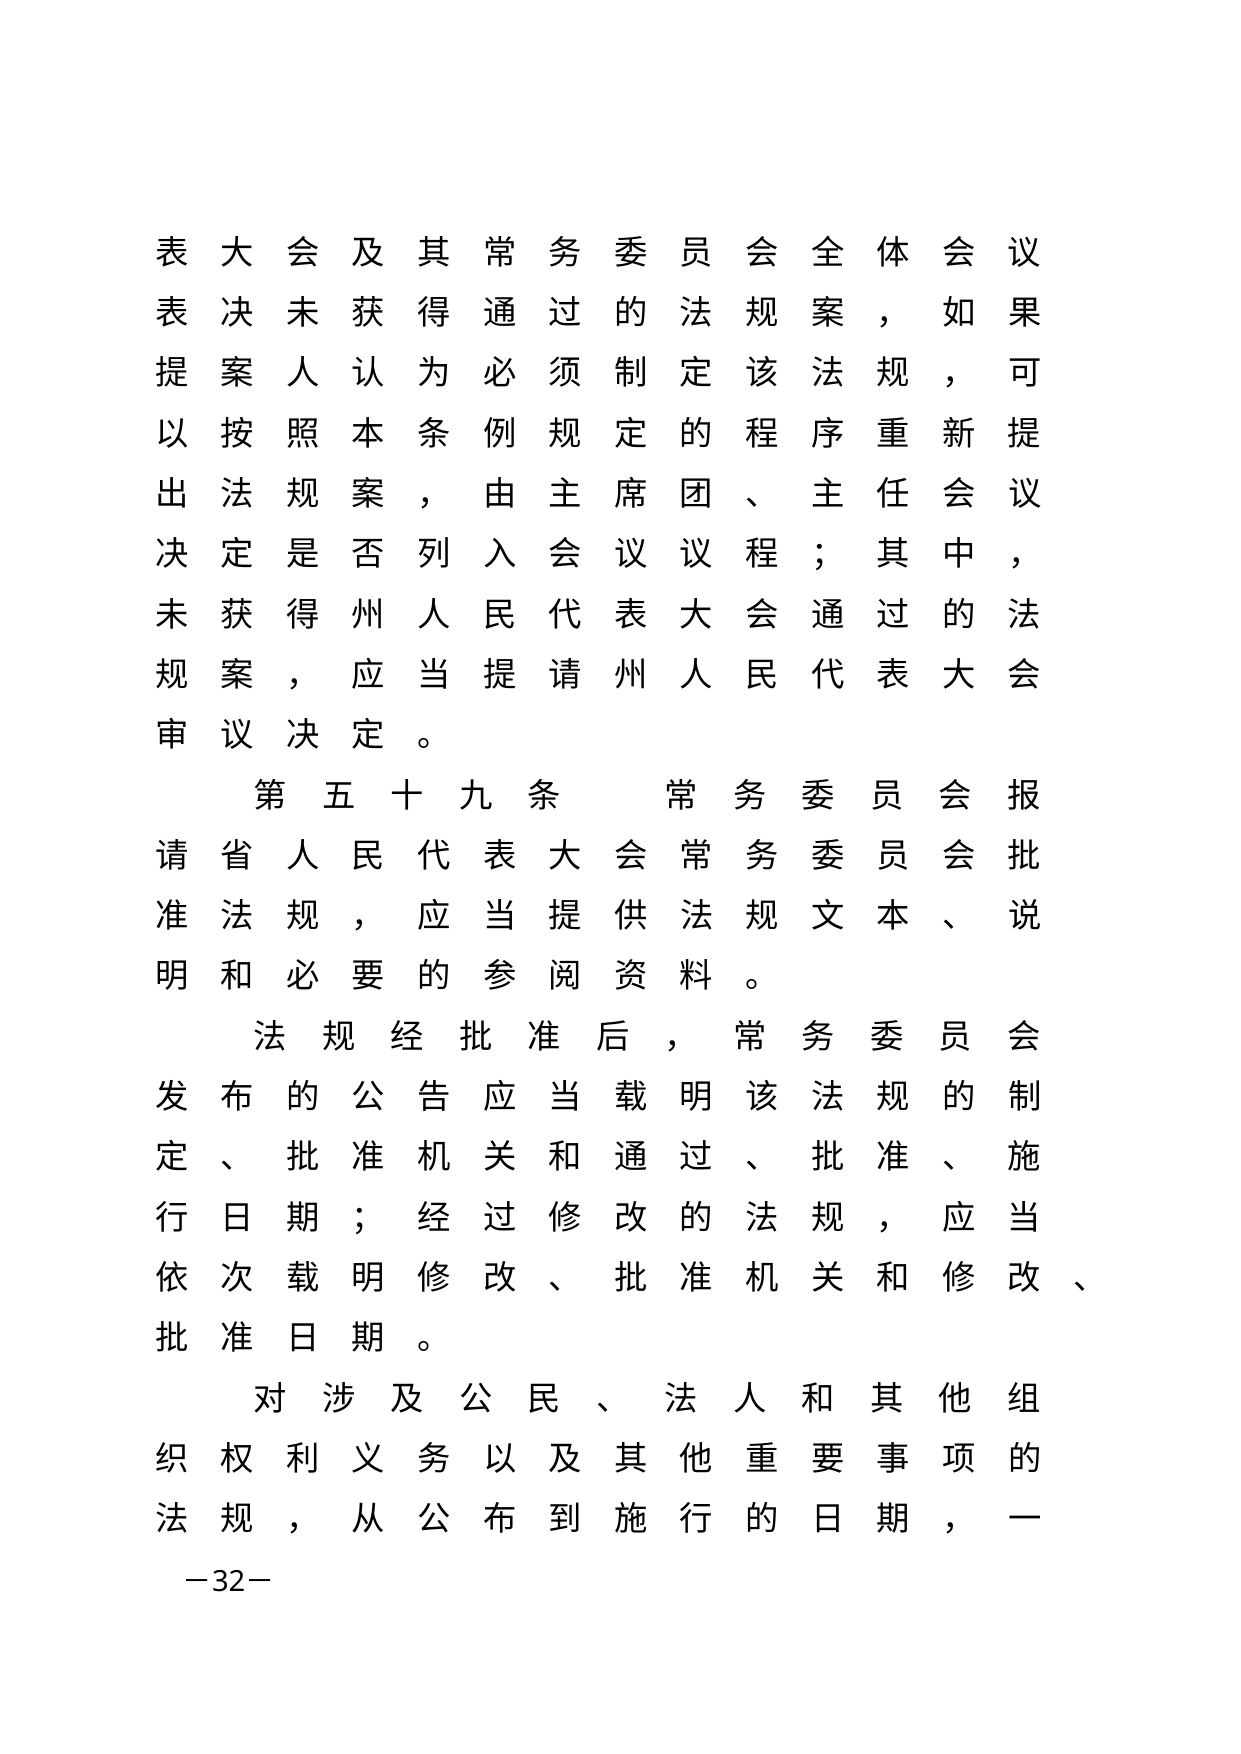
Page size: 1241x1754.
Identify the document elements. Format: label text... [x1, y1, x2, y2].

text 第五十九条 常务委员会报请省人民代表大会常务委员会批准法规，应当提供法规文本、说明和必要的参阅资料。 [155, 762, 1073, 1003]
text 第五十八条 交付州人民代表大会及其常务委员会全体会议表决未获得通过的法规案，如果提案人认为必须制定该法规，可以按照本条例规定的程序重新提出法规案，由主席团、主任会议决定是否列入会议议程；其中，未获得州人民代表大会通过的法规案，应当提请州人民代表大会审议决定。 [155, 219, 1073, 762]
text 对涉及公民、法人和其他组织权利义务以及其他重要事项的法规，从公布到施行的日期，一般不得少于六十日。 [155, 1365, 1073, 1546]
text 法规经批准后，常务委员会发布的公告应当载明该法规的制定、批准机关和通过、批准、施行日期；经过修改的法规，应当依次载明修改、批准机关和修改、批准日期。 [155, 1003, 1073, 1365]
